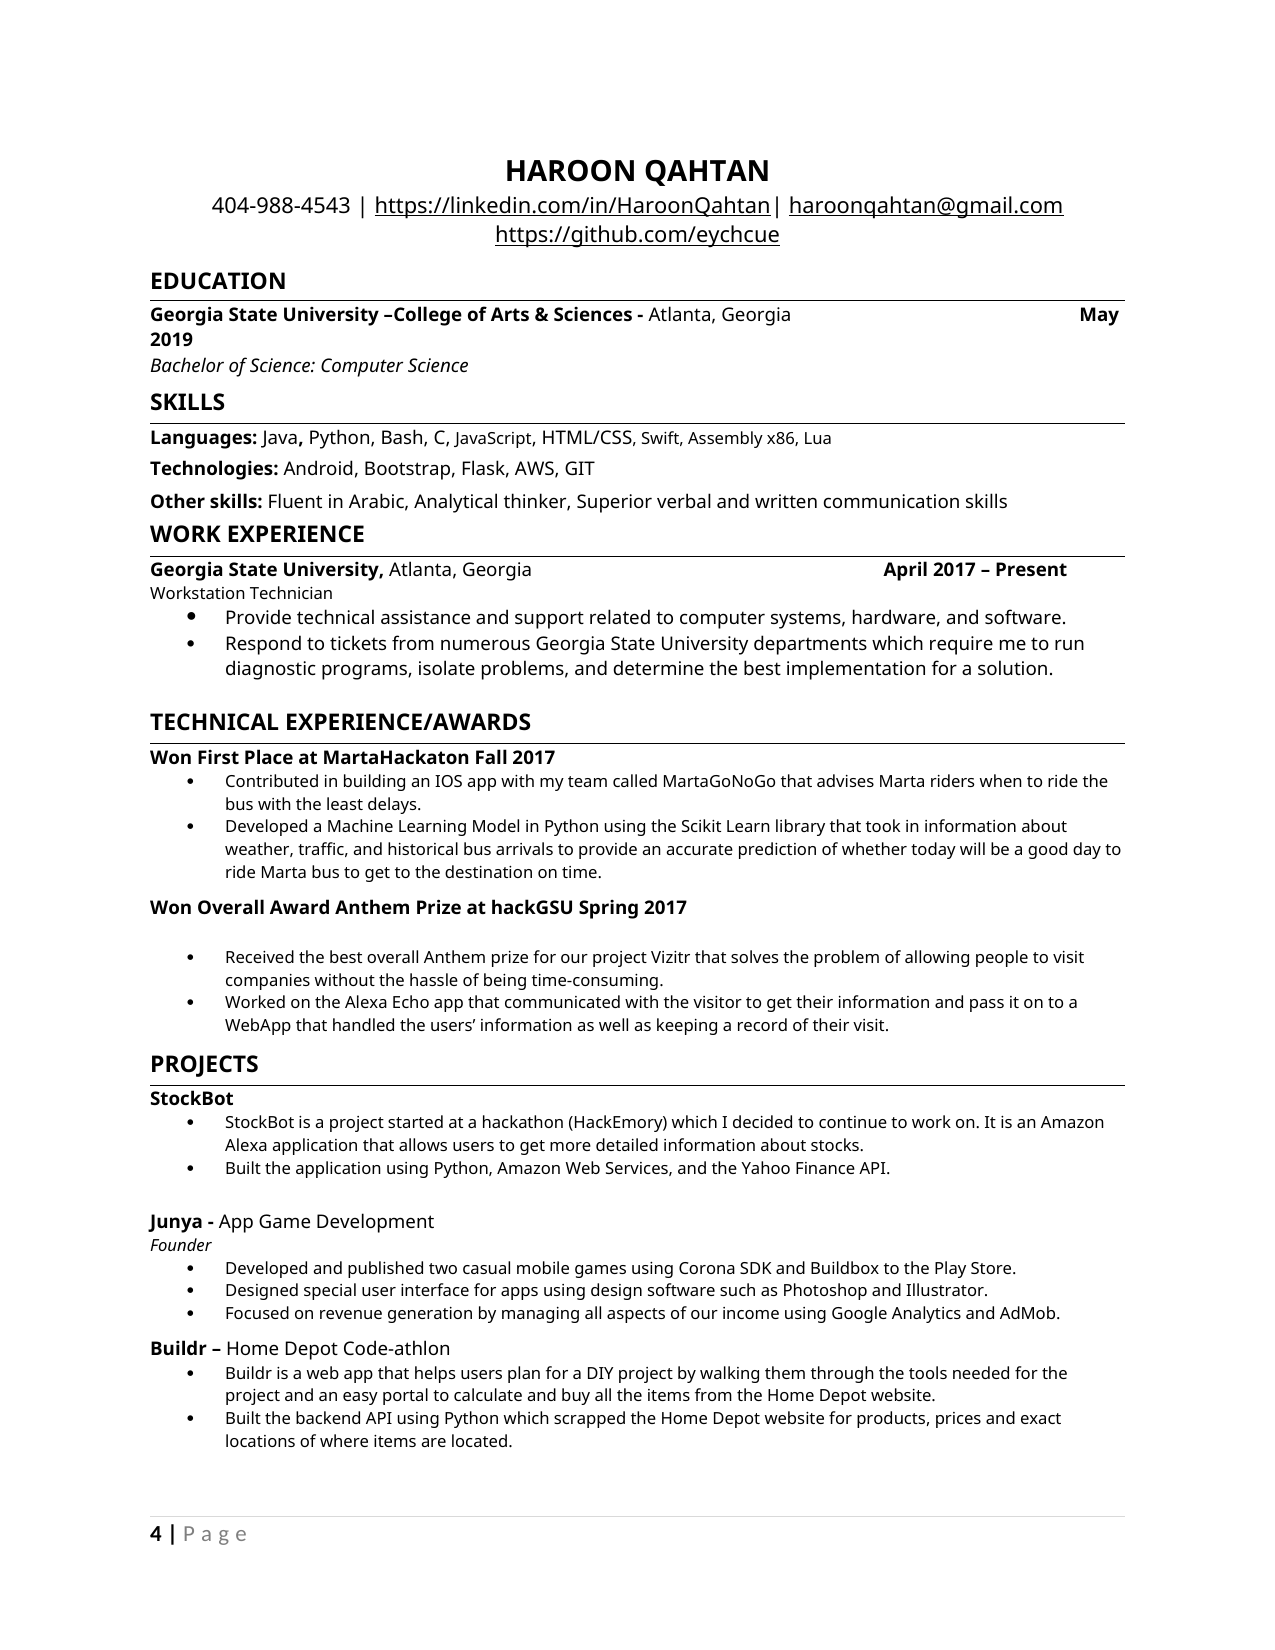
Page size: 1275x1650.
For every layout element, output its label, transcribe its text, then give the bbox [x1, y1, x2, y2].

text Technologies: Android, Bootstrap, Flask, AWS, GIT [150, 455, 1125, 481]
list Contributed in building an IOS app with my team called MartaGoNoGo that advises Marta riders when to ride the bus with the least delays. [187, 769, 1125, 815]
text Georgia State University –College of Arts & Sciences - Atlanta, Georgia May 2019 [150, 301, 1125, 352]
list Provide technical assistance and support related to computer systems, hardware, and software. [187, 604, 1125, 630]
list Developed a Machine Learning Model in Python using the Scikit Learn library that took in information about weather, traffic, and historical bus arrivals to provide an accurate prediction of whether today will be a good day to ride Marta bus to get to the destination on time. [187, 815, 1125, 883]
text HAROON QAHTAN [150, 150, 1125, 190]
text WORK EXPERIENCE [150, 518, 1125, 556]
text Junya - App Game Development [150, 1208, 1125, 1233]
text Won Overall Award Anthem Prize at hackGSU Spring 2017 [150, 894, 1125, 945]
text Other skills: Fluent in Arabic, Analytical thinker, Superior verbal and written communication skills [150, 488, 1125, 513]
list Designed special user interface for apps using design software such as Photoshop and Illustrator. [187, 1279, 1125, 1302]
text 404-988-4543 | https://linkedin.com/in/HaroonQahtan| haroonqahtan@gmail.com [150, 190, 1125, 219]
text Bachelor of Science: Computer Science [150, 352, 1125, 377]
text StockBot [150, 1086, 1125, 1111]
text Won First Place at MartaHackaton Fall 2017 [150, 744, 1125, 769]
text EDUCATION [150, 265, 1125, 300]
text Founder [150, 1233, 1125, 1256]
text SKILLS [150, 386, 1125, 423]
text PROJECTS [150, 1048, 1125, 1085]
text Georgia State University, Atlanta, Georgia April 2017 – Present [150, 557, 1125, 582]
list Respond to tickets from numerous Georgia State University departments which require me to run diagnostic programs, isolate problems, and determine the best implementation for a solution. [187, 630, 1125, 681]
list Buildr is a web app that helps users plan for a DIY project by walking them through the tools needed for the project and an easy portal to calculate and buy all the items from the Home Depot website. [187, 1361, 1125, 1407]
list StockBot is a project started at a hackathon (HackEmory) which I decided to continue to work on. It is an Amazon Alexa application that allows users to get more detailed information about stocks. [187, 1111, 1125, 1157]
list Received the best overall Anthem prize for our project Vizitr that solves the problem of allowing people to visit companies without the hassle of being time-consuming. [187, 945, 1125, 991]
text TECHNICAL EXPERIENCE/AWARDS [150, 706, 1125, 743]
text Languages: Java, Python, Bash, C, JavaScript, HTML/CSS, Swift, Assembly x86, Lua [150, 424, 1125, 449]
list Developed and published two casual mobile games using Corona SDK and Buildbox to the Play Store. [187, 1256, 1125, 1279]
list Worked on the Alexa Echo app that communicated with the visitor to get their information and pass it on to a WebApp that handled the users’ information as well as keeping a record of their visit. [187, 991, 1125, 1036]
text Workstation Technician [150, 582, 1125, 604]
text Buildr – Home Depot Code-athlon [150, 1336, 1125, 1361]
list Built the backend API using Python which scrapped the Home Depot website for products, prices and exact locations of where items are located. [187, 1407, 1125, 1452]
list Built the application using Python, Amazon Web Services, and the Yahoo Finance API. [187, 1157, 1125, 1179]
text https://github.com/eychcue [150, 219, 1125, 249]
list Focused on revenue generation by managing all aspects of our income using Google Analytics and AdMob. [187, 1302, 1125, 1324]
